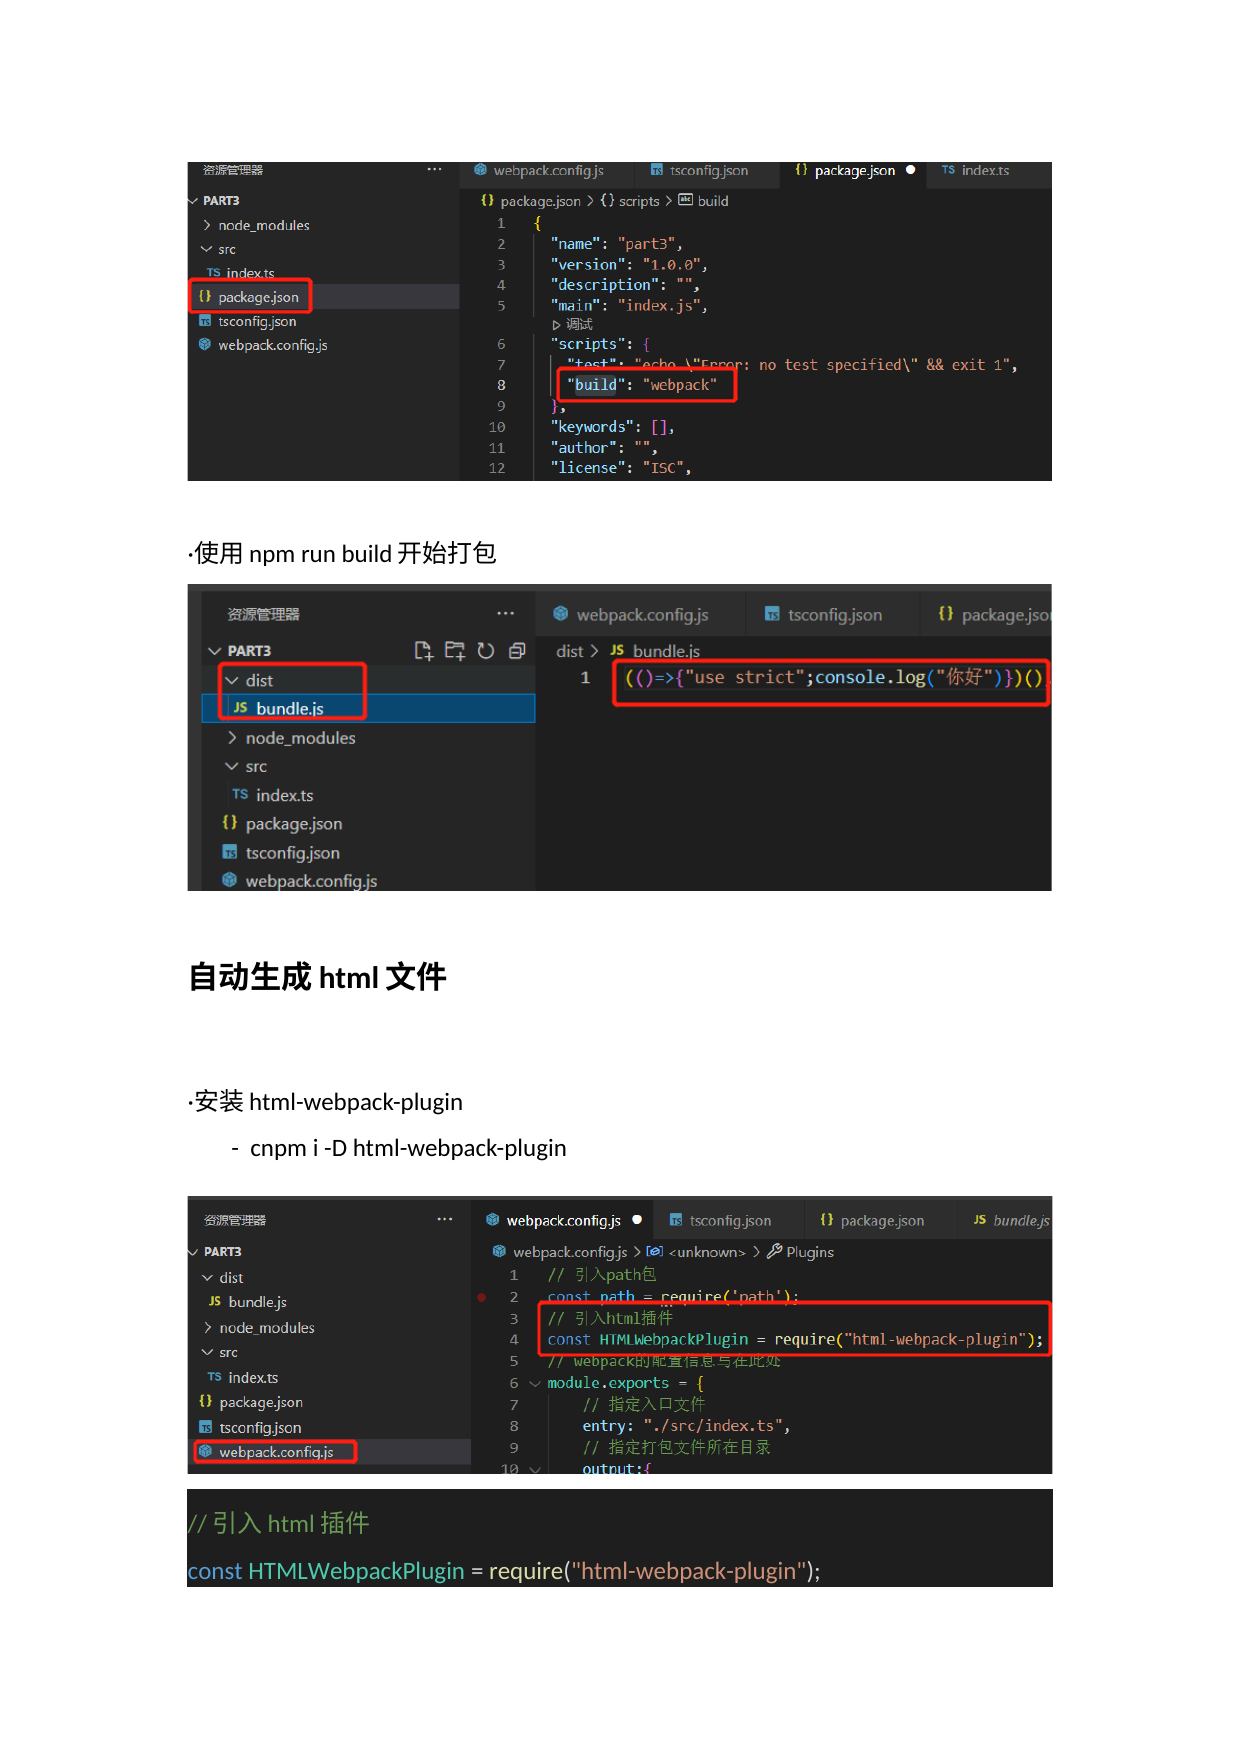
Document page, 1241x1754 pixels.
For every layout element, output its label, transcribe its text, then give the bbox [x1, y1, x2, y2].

text ·使用npm run build开始打包 [187, 519, 1053, 584]
text const HTMLWebpackPlugin = require("html-webpack-plugin"); [187, 1554, 1053, 1587]
picture [187, 1196, 1053, 1474]
picture [187, 584, 1052, 891]
picture [187, 162, 1052, 481]
subtitle 自动生成html文件 [187, 942, 1053, 1007]
text ·安装html-webpack-plugin [187, 1067, 1053, 1132]
text // 引入html插件 [187, 1489, 1053, 1554]
text - cnpm i -D html-webpack-plugin [187, 1132, 1053, 1164]
